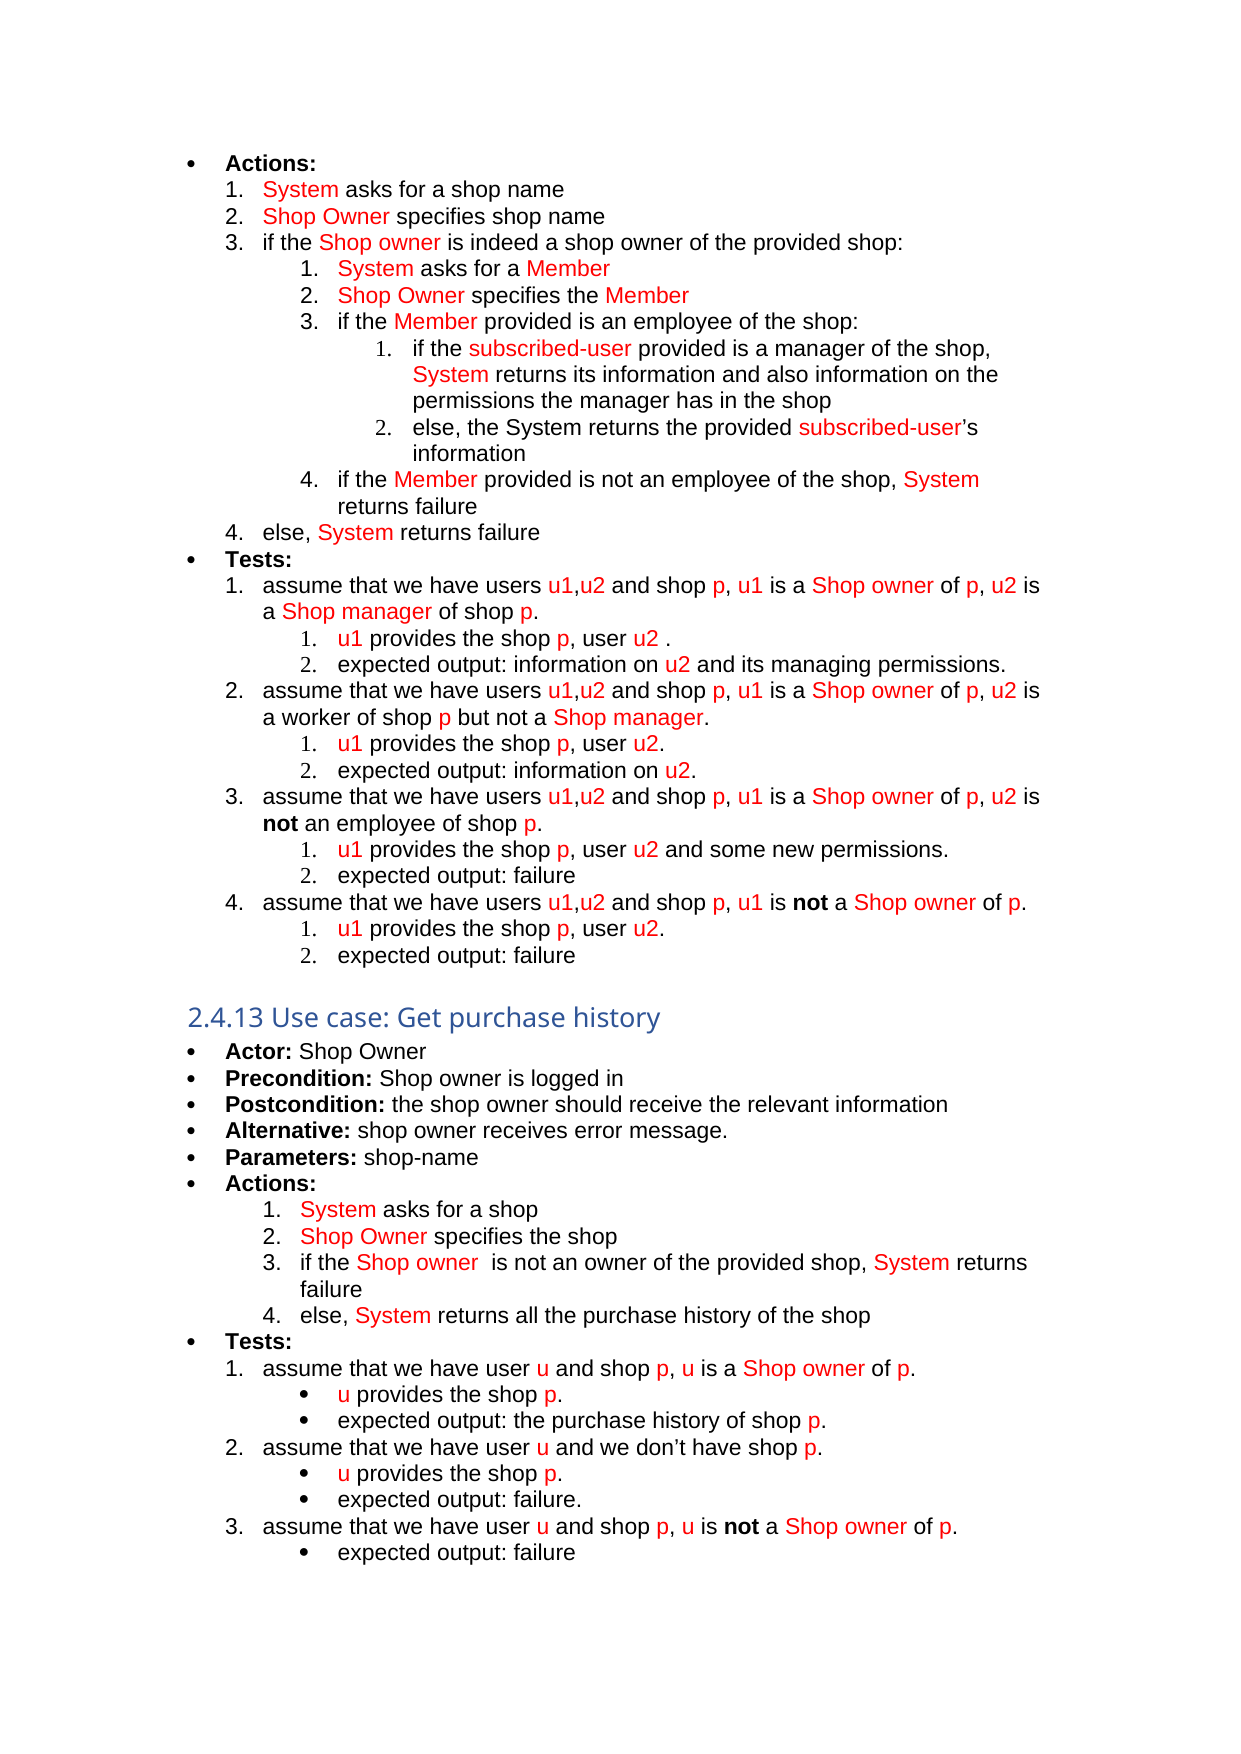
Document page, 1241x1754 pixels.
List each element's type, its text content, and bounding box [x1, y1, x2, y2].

list Postcondition: the shop owner should receive the relevant information [187, 1091, 1053, 1117]
list assume that we have user u and shop p, u is not a Shop owner of p. [225, 1513, 1053, 1539]
list assume that we have users u1,u2 and shop p, u1 is not a Shop owner of p. [225, 889, 1053, 915]
list expected output: information on u2 and its managing permissions. [300, 651, 1053, 677]
list System asks for a shop [262, 1196, 1053, 1223]
list Tests: [187, 1328, 1053, 1354]
list Actions: [187, 150, 1053, 176]
list assume that we have users u1,u2 and shop p, u1 is a Shop owner of p, u2 is not an employee of shop p. [225, 783, 1053, 836]
list u provides the shop p. [300, 1460, 1053, 1486]
list if the Shop owner is not an owner of the provided shop, System returns failure [262, 1249, 1053, 1302]
list assume that we have user u and shop p, u is a Shop owner of p. [225, 1354, 1053, 1381]
list System asks for a shop name [225, 176, 1053, 203]
list else, the System returns the provided subscribed-user’s information [375, 414, 1053, 466]
list Tests: [187, 546, 1053, 572]
list if the subscribed-user provided is a manager of the shop, System returns its information and also information on the permissions the manager has in the shop [375, 334, 1053, 414]
subtitle 2.4.13 Use case: Get purchase history [187, 998, 1053, 1035]
list Alternative: shop owner receives error message. [187, 1117, 1053, 1144]
list Precondition: Shop owner is logged in [187, 1065, 1053, 1091]
list u1 provides the shop p, user u2. [300, 730, 1053, 757]
list expected output: failure. [300, 1486, 1053, 1513]
list expected output: failure [300, 862, 1053, 889]
list Shop Owner specifies the shop [262, 1223, 1053, 1249]
list Actions: [187, 1170, 1053, 1196]
list Shop Owner specifies the Member [300, 282, 1053, 308]
list Actor: Shop Owner [187, 1038, 1053, 1065]
list else, System returns all the purchase history of the shop [262, 1302, 1053, 1328]
list System asks for a Member [300, 255, 1053, 282]
list Shop Owner specifies shop name [225, 203, 1053, 229]
list assume that we have users u1,u2 and shop p, u1 is a Shop owner of p, u2 is a worker of shop p but not a Shop manager. [225, 677, 1053, 730]
list else, System returns failure [225, 519, 1053, 546]
list expected output: the purchase history of shop p. [300, 1407, 1053, 1434]
list if the Shop owner is indeed a shop owner of the provided shop: [225, 229, 1053, 255]
list u1 provides the shop p, user u2 and some new permissions. [300, 836, 1053, 862]
list if the Member provided is not an employee of the shop, System returns failure [300, 466, 1053, 519]
list assume that we have user u and we don’t have shop p. [225, 1434, 1053, 1460]
list expected output: information on u2. [300, 757, 1053, 783]
list if the Member provided is an employee of the shop: [300, 308, 1053, 334]
list u provides the shop p. [300, 1381, 1053, 1407]
list u1 provides the shop p, user u2. [300, 915, 1053, 942]
list expected output: failure [300, 1539, 1053, 1565]
list Parameters: shop-name [187, 1144, 1053, 1170]
list expected output: failure [300, 942, 1053, 968]
list assume that we have users u1,u2 and shop p, u1 is a Shop owner of p, u2 is a Shop manager of shop p. [225, 572, 1053, 624]
list u1 provides the shop p, user u2 . [300, 624, 1053, 651]
